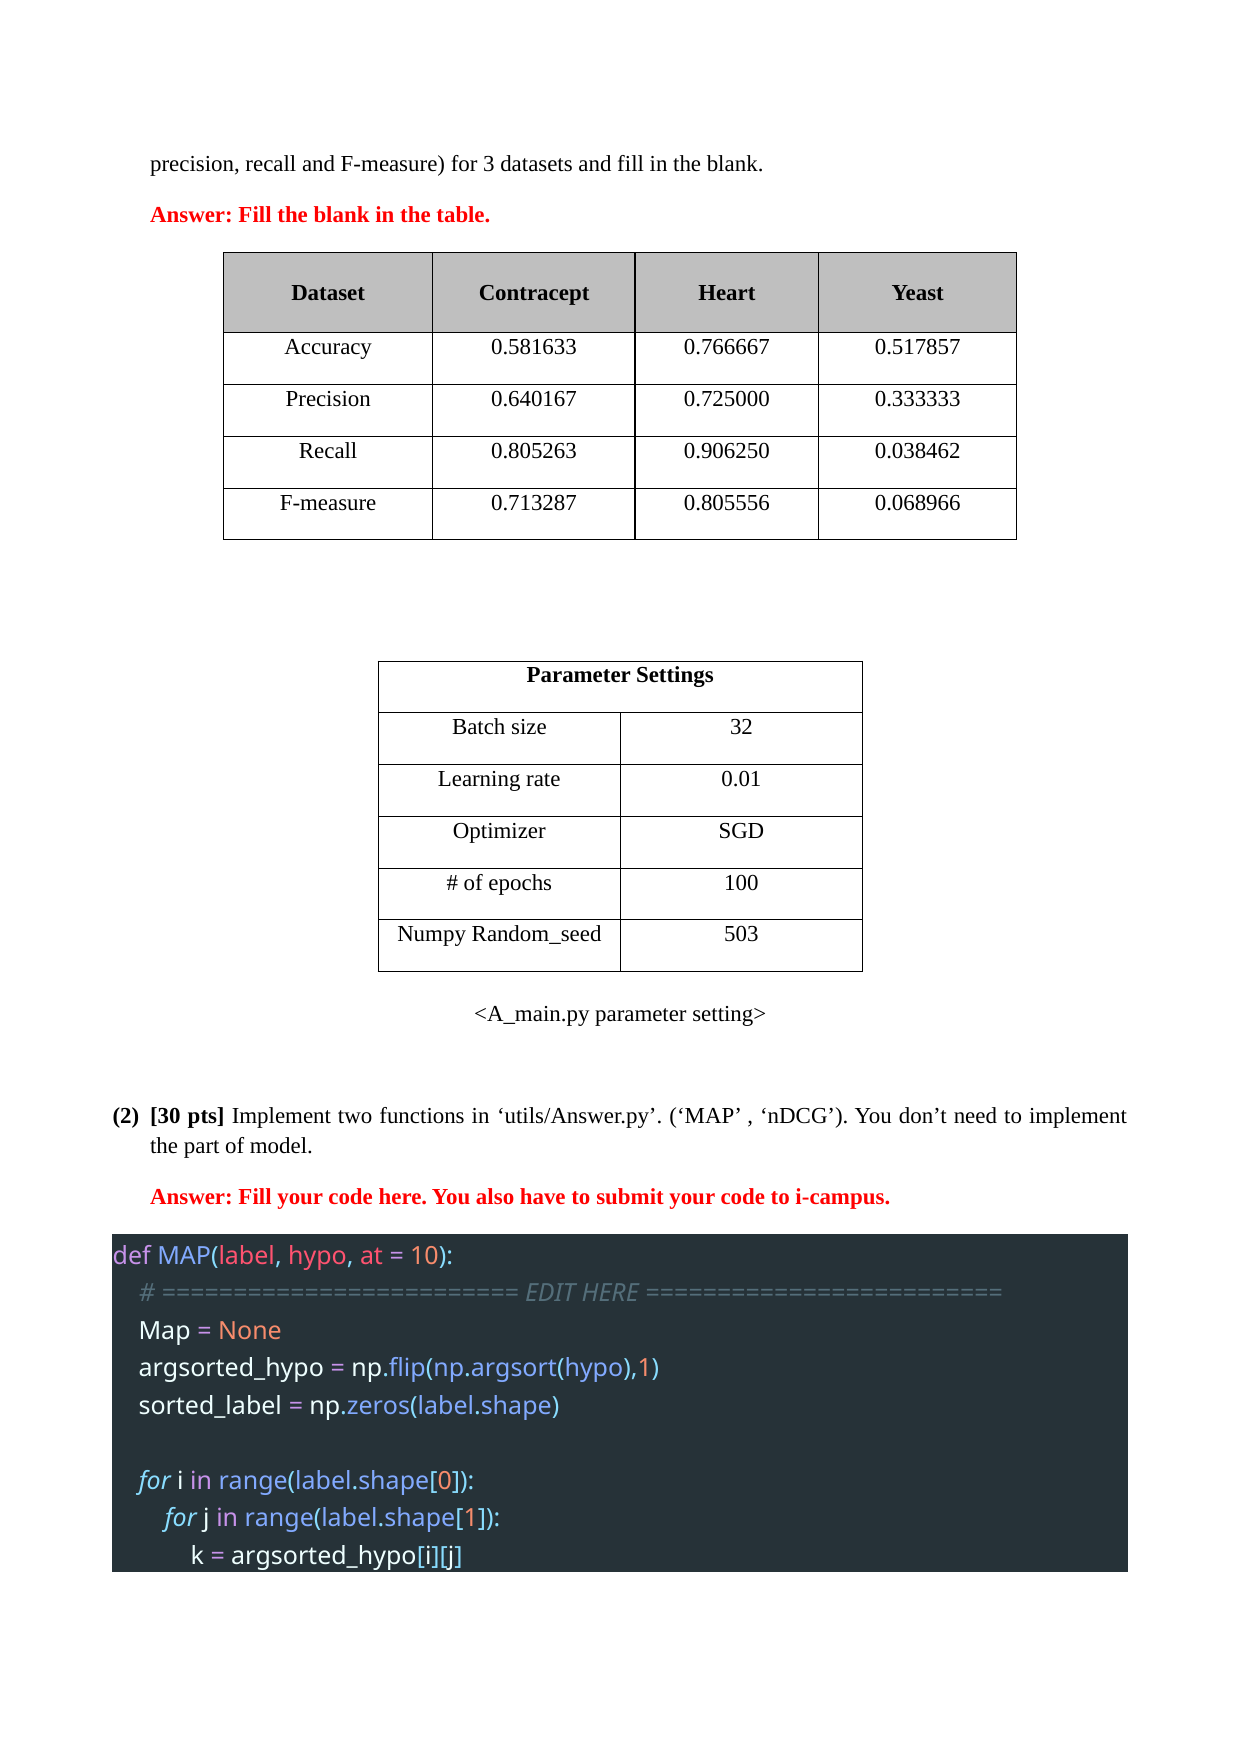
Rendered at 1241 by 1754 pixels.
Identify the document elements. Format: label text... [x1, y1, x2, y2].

table_cell 0.805263 [433, 437, 634, 487]
text argsorted_hypo = np.flip(np.argsort(hypo),1) [112, 1347, 1128, 1384]
table_cell 0.01 [621, 765, 862, 816]
table_cell 0.906250 [636, 437, 818, 487]
table_cell Learning rate [379, 765, 620, 816]
table_header Contracept [433, 253, 634, 332]
table_cell 0.766667 [636, 333, 818, 384]
table_cell 0.581633 [433, 333, 634, 384]
table_cell 0.713287 [433, 489, 634, 539]
text Map = None [112, 1309, 1128, 1347]
table_cell F-measure [224, 489, 432, 539]
table_cell 0.805556 [636, 489, 818, 539]
table_header Heart [636, 253, 818, 332]
table_cell Recall [224, 437, 432, 487]
table_cell 0.068966 [819, 489, 1016, 539]
table_cell 0.333333 [819, 385, 1016, 436]
table_cell # of epochs [379, 869, 620, 919]
table_header Dataset [224, 253, 432, 332]
table_header Parameter Settings [379, 662, 862, 712]
text sorted_label = np.zeros(label.shape) [112, 1384, 1128, 1422]
table_cell Optimizer [379, 817, 620, 868]
text # ========================= EDIT HERE ========================= [112, 1272, 1128, 1309]
list [30 pts] Implement two functions in ‘utils/Answer.py’. (‘MAP’ , ‘nDCG’). You don’t need to implement the part of model. [112, 1102, 1128, 1158]
table_cell Accuracy [224, 333, 432, 384]
table_cell 0.038462 [819, 437, 1016, 487]
table_cell SGD [621, 817, 862, 868]
table_cell 0.640167 [433, 385, 634, 436]
list Answer: Fill the blank in the table. [150, 201, 1128, 227]
table_cell Precision [224, 385, 432, 436]
table_cell Numpy Random_seed [379, 920, 620, 971]
table_cell 100 [621, 869, 862, 919]
text for i in range(label.shape[0]): [112, 1459, 1128, 1497]
text def MAP(label, hypo, at = 10): [112, 1234, 1128, 1272]
list Answer: Fill your code here. You also have to submit your code to i-campus. [150, 1183, 1128, 1209]
table_cell Batch size [379, 713, 620, 764]
table_cell 0.725000 [636, 385, 818, 436]
table_cell 0.517857 [819, 333, 1016, 384]
table_header Yeast [819, 253, 1016, 332]
table_cell 503 [621, 920, 862, 971]
table_cell 32 [621, 713, 862, 764]
text for j in range(label.shape[1]): [112, 1497, 1128, 1534]
text k = argsorted_hypo[i][j] [112, 1534, 1128, 1572]
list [112, 150, 1128, 176]
text <A_main.py parameter setting> [112, 1000, 1128, 1026]
